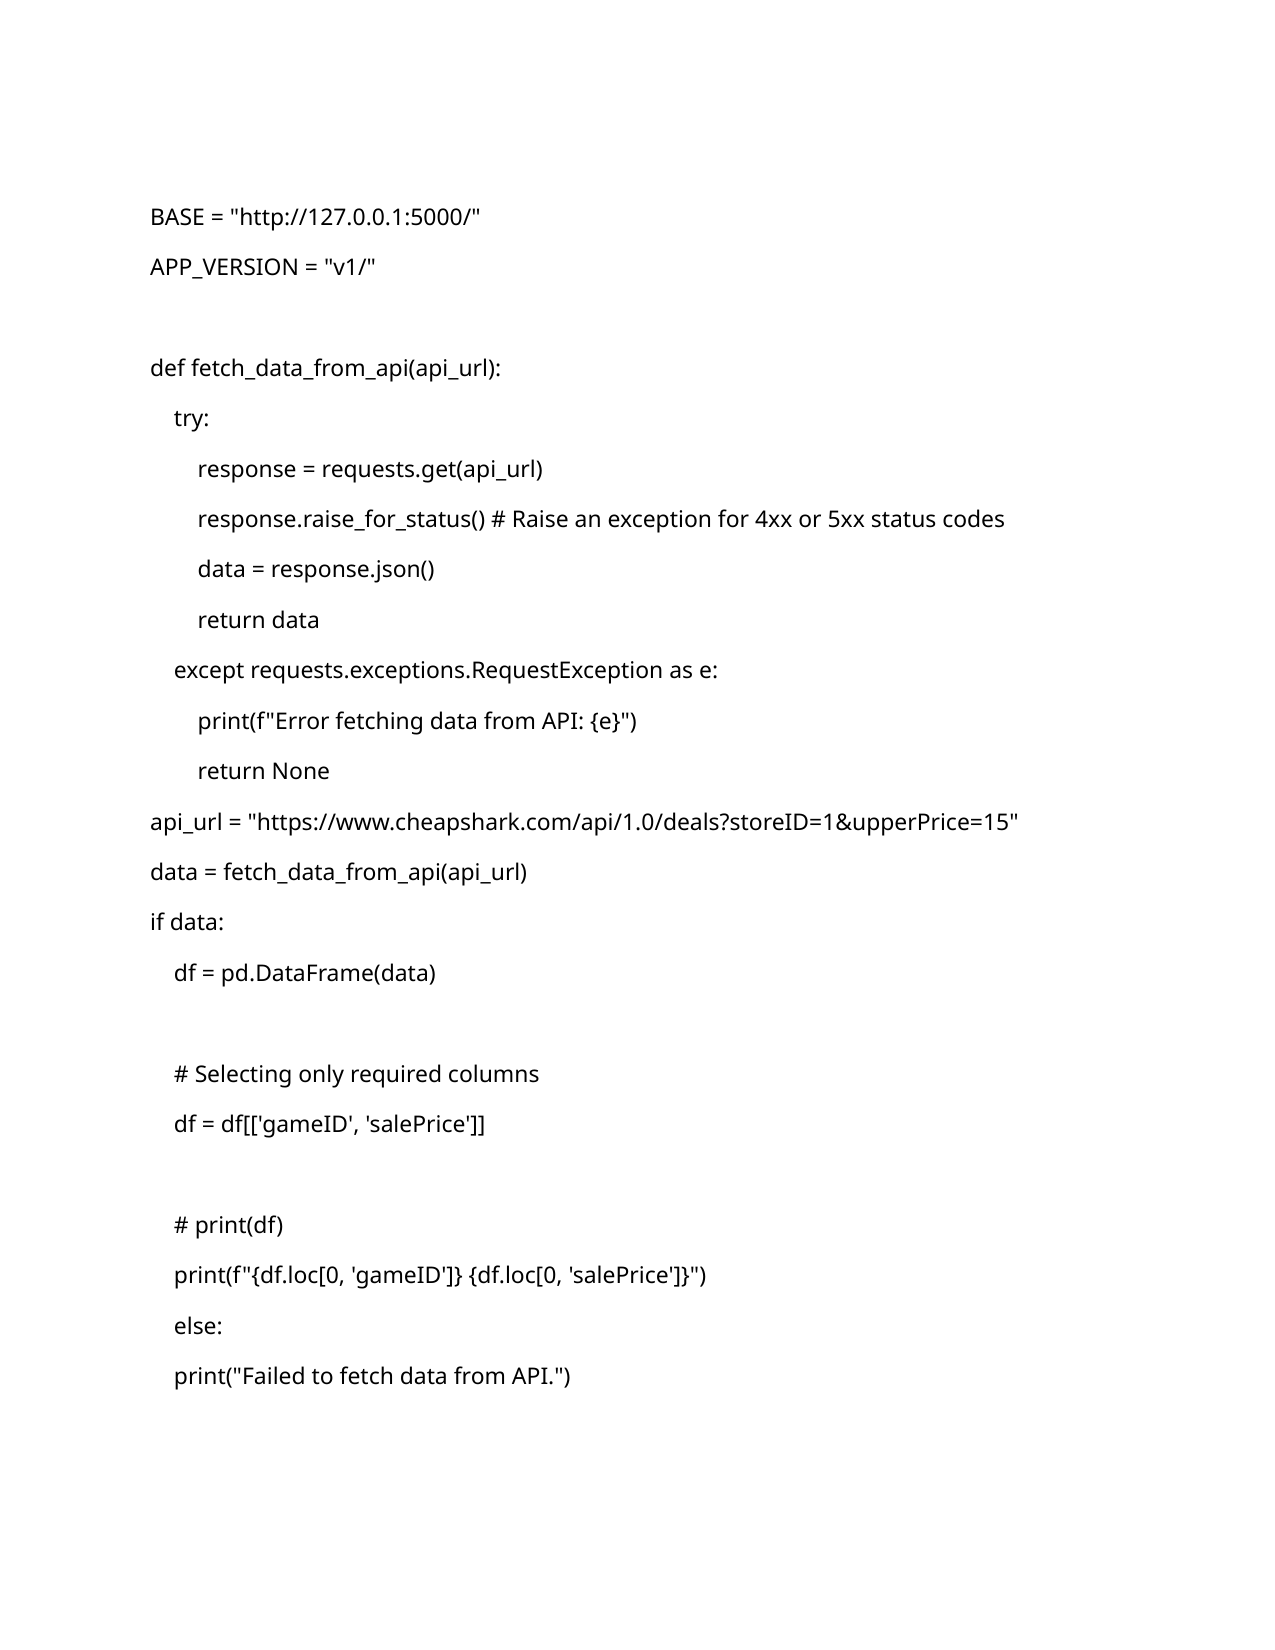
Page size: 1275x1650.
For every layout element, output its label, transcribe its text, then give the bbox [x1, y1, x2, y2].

text except requests.exceptions.RequestException as e: [150, 654, 1125, 685]
text api_url = "https://www.cheapshark.com/api/1.0/deals?storeID=1&upperPrice=15" [150, 805, 1125, 837]
text if data: [150, 906, 1125, 937]
text try: [150, 402, 1125, 433]
text def fetch_data_from_api(api_url): [150, 352, 1125, 383]
text data = fetch_data_from_api(api_url) [150, 856, 1125, 887]
text response.raise_for_status() # Raise an exception for 4xx or 5xx status codes [150, 503, 1125, 534]
text BASE = "http://127.0.0.1:5000/" [150, 200, 1125, 232]
text print("Failed to fetch data from API.") [150, 1360, 1125, 1391]
text data = response.json() [150, 553, 1125, 584]
text print(f"Error fetching data from API: {e}") [150, 704, 1125, 736]
text response = requests.get(api_url) [150, 452, 1125, 484]
text df = pd.DataFrame(data) [150, 957, 1125, 988]
text return None [150, 755, 1125, 786]
text df = df[['gameID', 'salePrice']] [150, 1108, 1125, 1139]
text else: [150, 1309, 1125, 1341]
text APP_VERSION = "v1/" [150, 251, 1125, 282]
text # Selecting only required columns [150, 1057, 1125, 1089]
text return data [150, 604, 1125, 635]
text print(f"{df.loc[0, 'gameID']} {df.loc[0, 'salePrice']}") [150, 1259, 1125, 1290]
text # print(df) [150, 1209, 1125, 1240]
